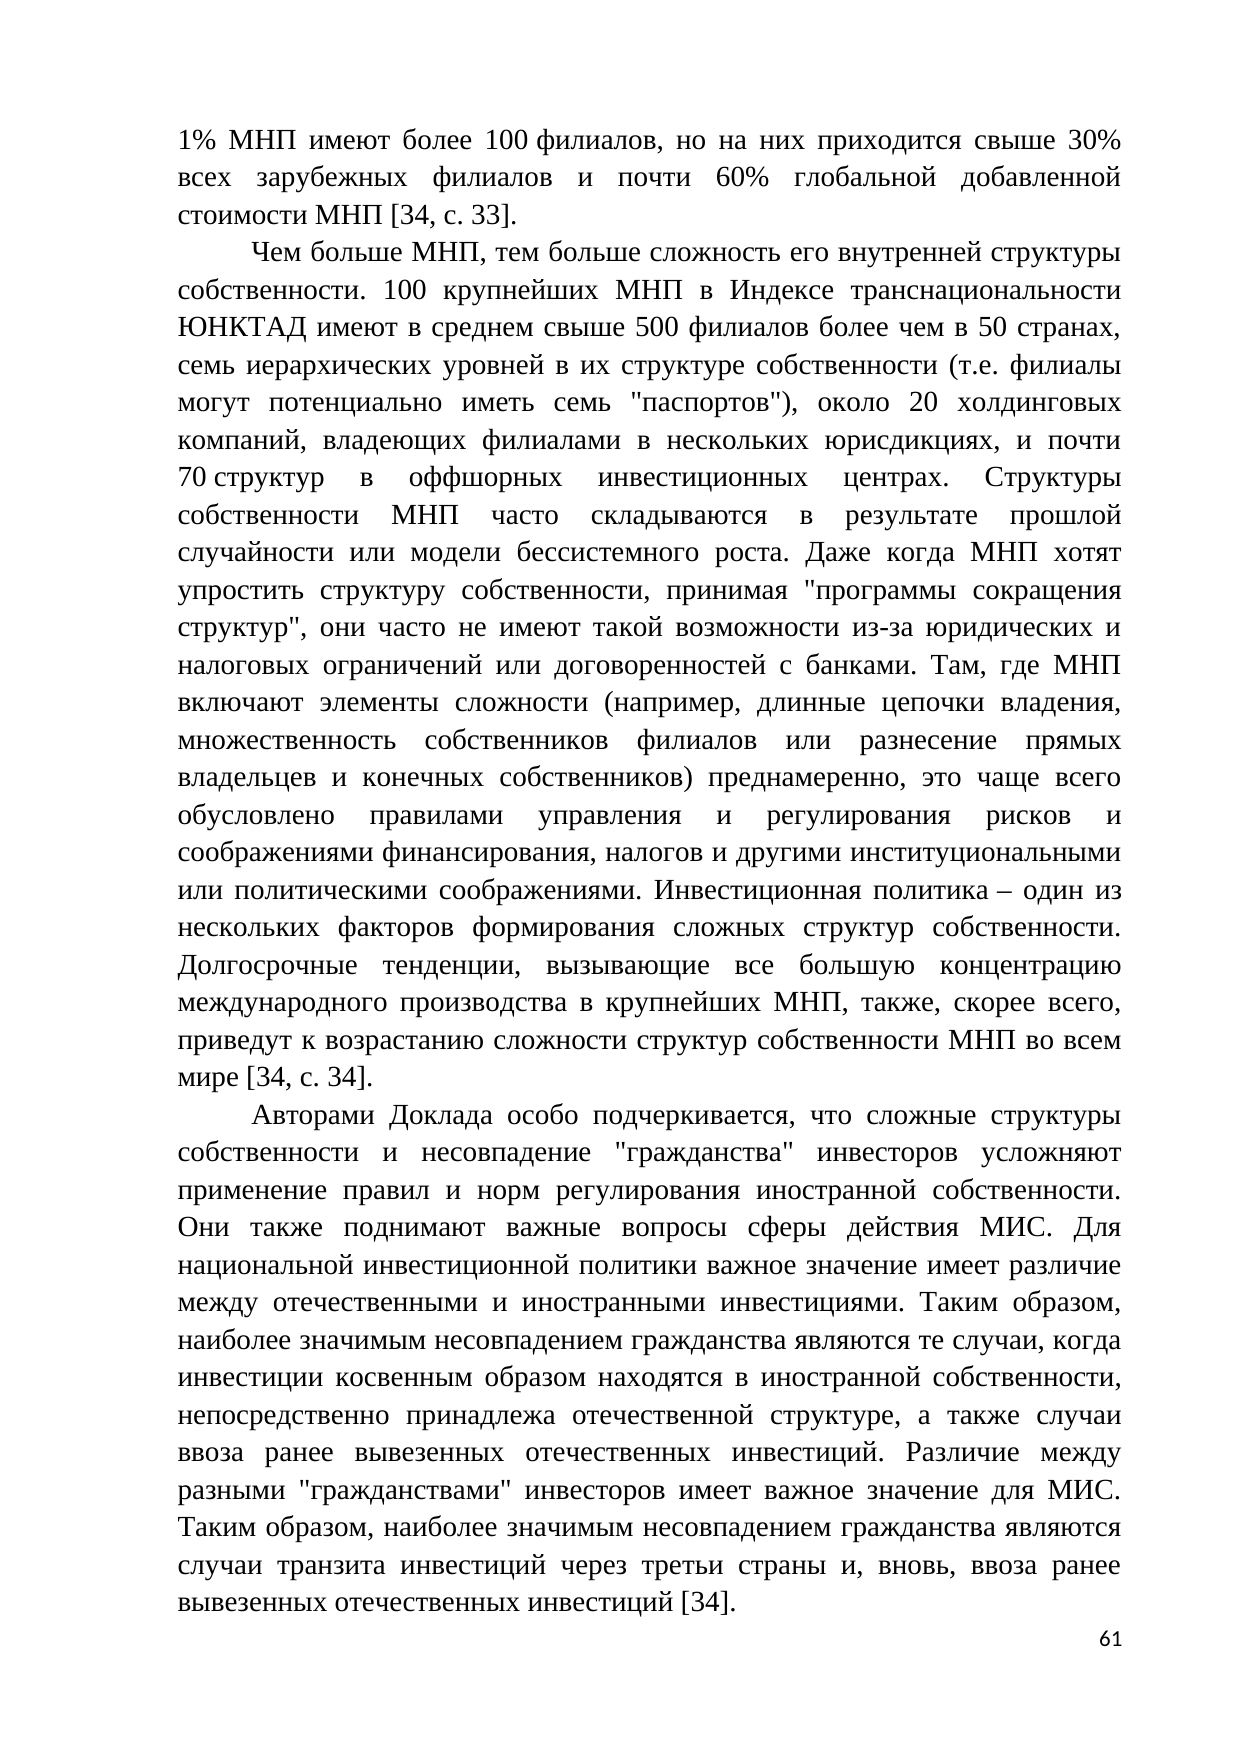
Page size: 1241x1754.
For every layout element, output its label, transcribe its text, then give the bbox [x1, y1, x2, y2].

text Авторами Доклада особо подчеркивается, что сложные структуры собственности и несовпадение "гражданства" инвесторов усложняют применение правил и норм регулирования иностранной собственности. Они также поднимают важные вопросы сферы действия МИС. Для национальной инвестиционной политики важное значение имеет различие между отечественными и иностранными инвестициями. Таким образом, наиболее значимым несовпадением гражданства являются те случаи, когда инвестиции косвенным образом находятся в иностранной собственности, непосредственно принадлежа отечественной структуре, а также случаи ввоза ранее вывезенных отечественных инвестиций. Различие между разными "гражданствами" инвесторов имеет важное значение для МИС. Таким образом, наиболее значимым несовпадением гражданства являются случаи транзита инвестиций через третьи страны и, вновь, ввоза ранее вывезенных отечественных инвестиций [34]. [177, 1093, 1122, 1618]
text Чем больше МНП, тем больше сложность его внутренней структуры собственности. 100 крупнейших МНП в Индексе транснациональности ЮНКТАД имеют в среднем свыше 500 филиалов более чем в 50 странах, семь иерархических уровней в их структуре собственности (т.е. филиалы могут потенциально иметь семь "паспортов"), около 20 холдинговых компаний, владеющих филиалами в нескольких юрисдикциях, и почти 70 структур в оффшорных инвестиционных центрах. Структуры собственности МНП часто складываются в результате прошлой случайности или модели бессистемного роста. Даже когда МНП хотят упростить структуру собственности, принимая "программы сокращения структур", они часто не имеют такой возможности из-за юридических и налоговых ограничений или договоренностей с банками. Там, где МНП включают элементы сложности (например, длинные цепочки владения, множественность собственников филиалов или разнесение прямых владельцев и конечных собственников) преднамеренно, это чаще всего обусловлено правилами управления и регулирования рисков и соображениями финансирования, налогов и другими институциональными или политическими соображениями. Инвестиционная политика – один из нескольких факторов формирования сложных структур собственности. Долгосрочные тенденции, вызывающие все большую концентрацию международного производства в крупнейших МНП, также, скорее всего, приведут к возрастанию сложности структур собственности МНП во всем мире [34, с. 34]. [177, 231, 1122, 1093]
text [177, 118, 1122, 231]
